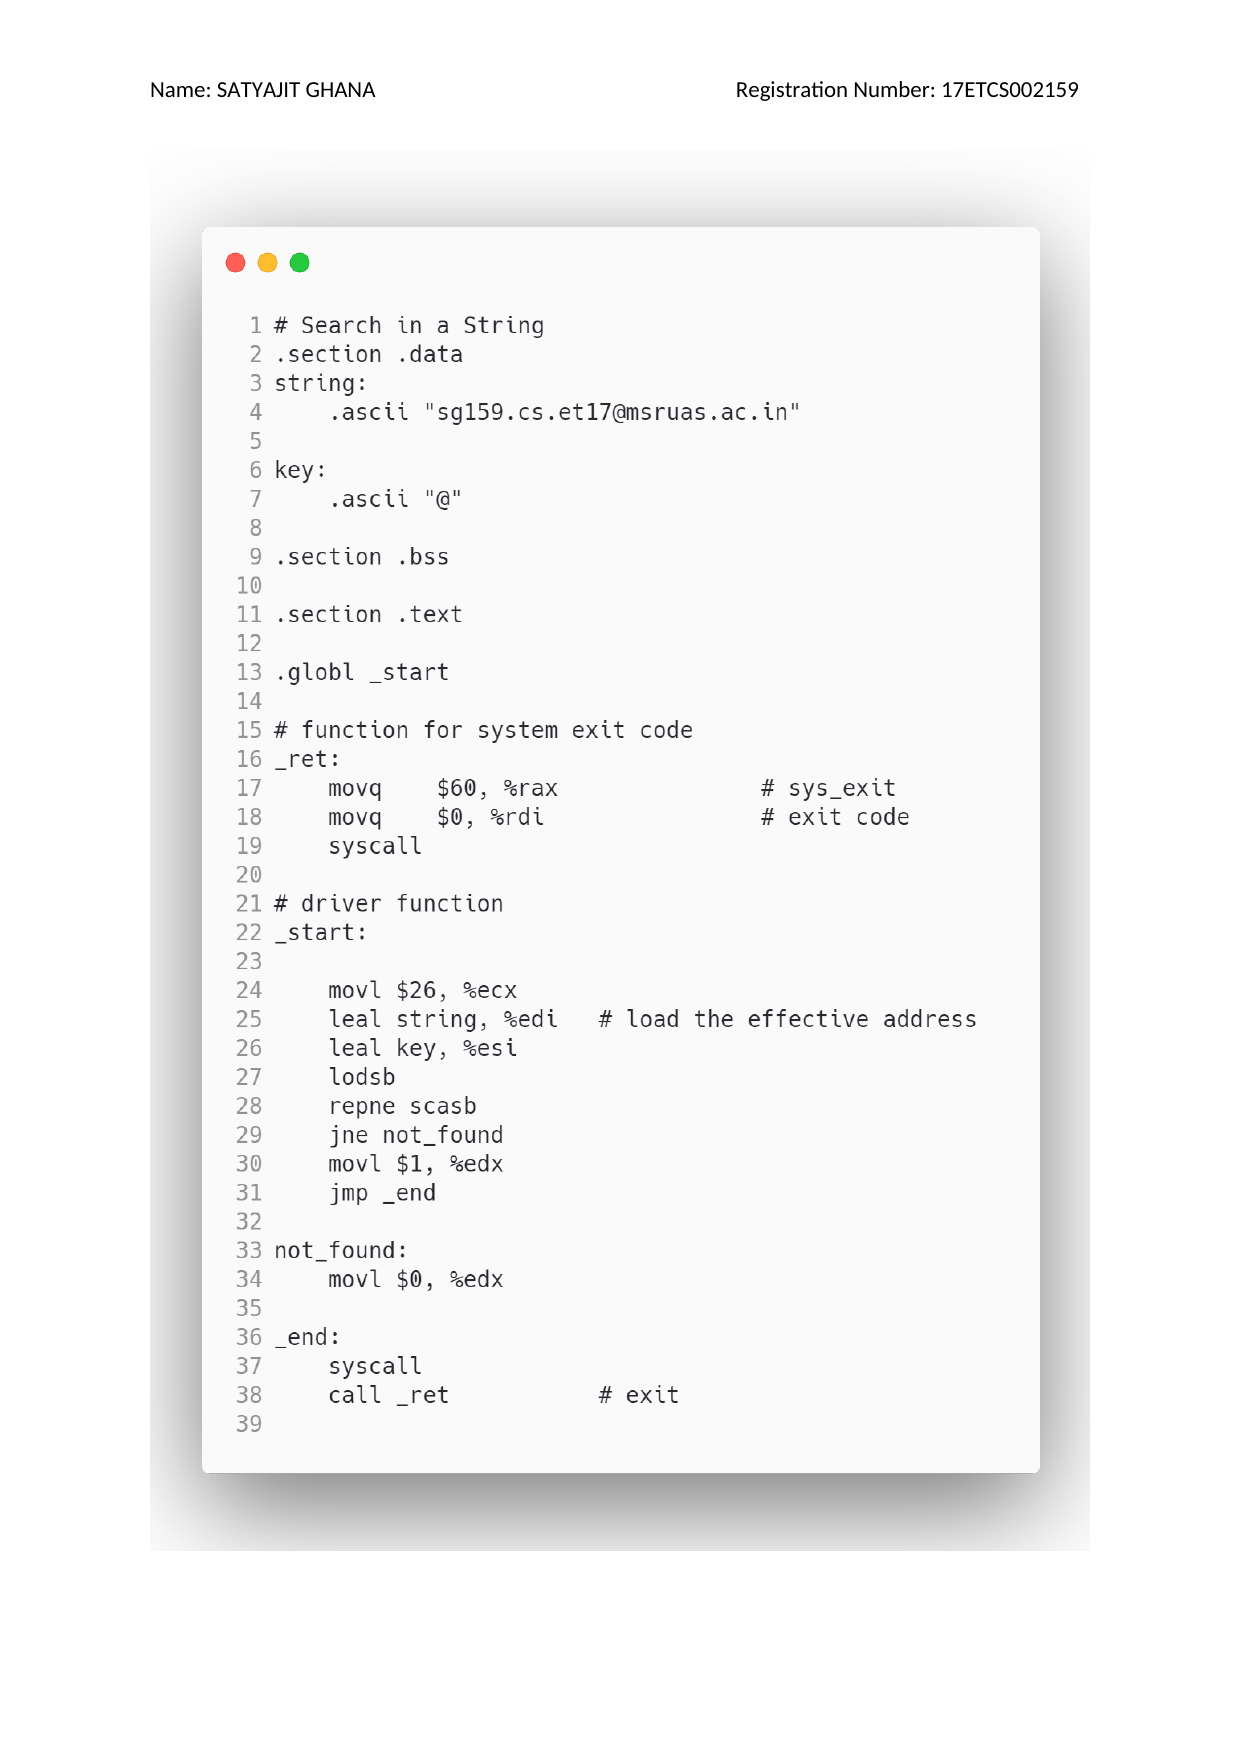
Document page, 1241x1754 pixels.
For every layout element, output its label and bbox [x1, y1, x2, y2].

picture [150, 150, 1091, 1551]
